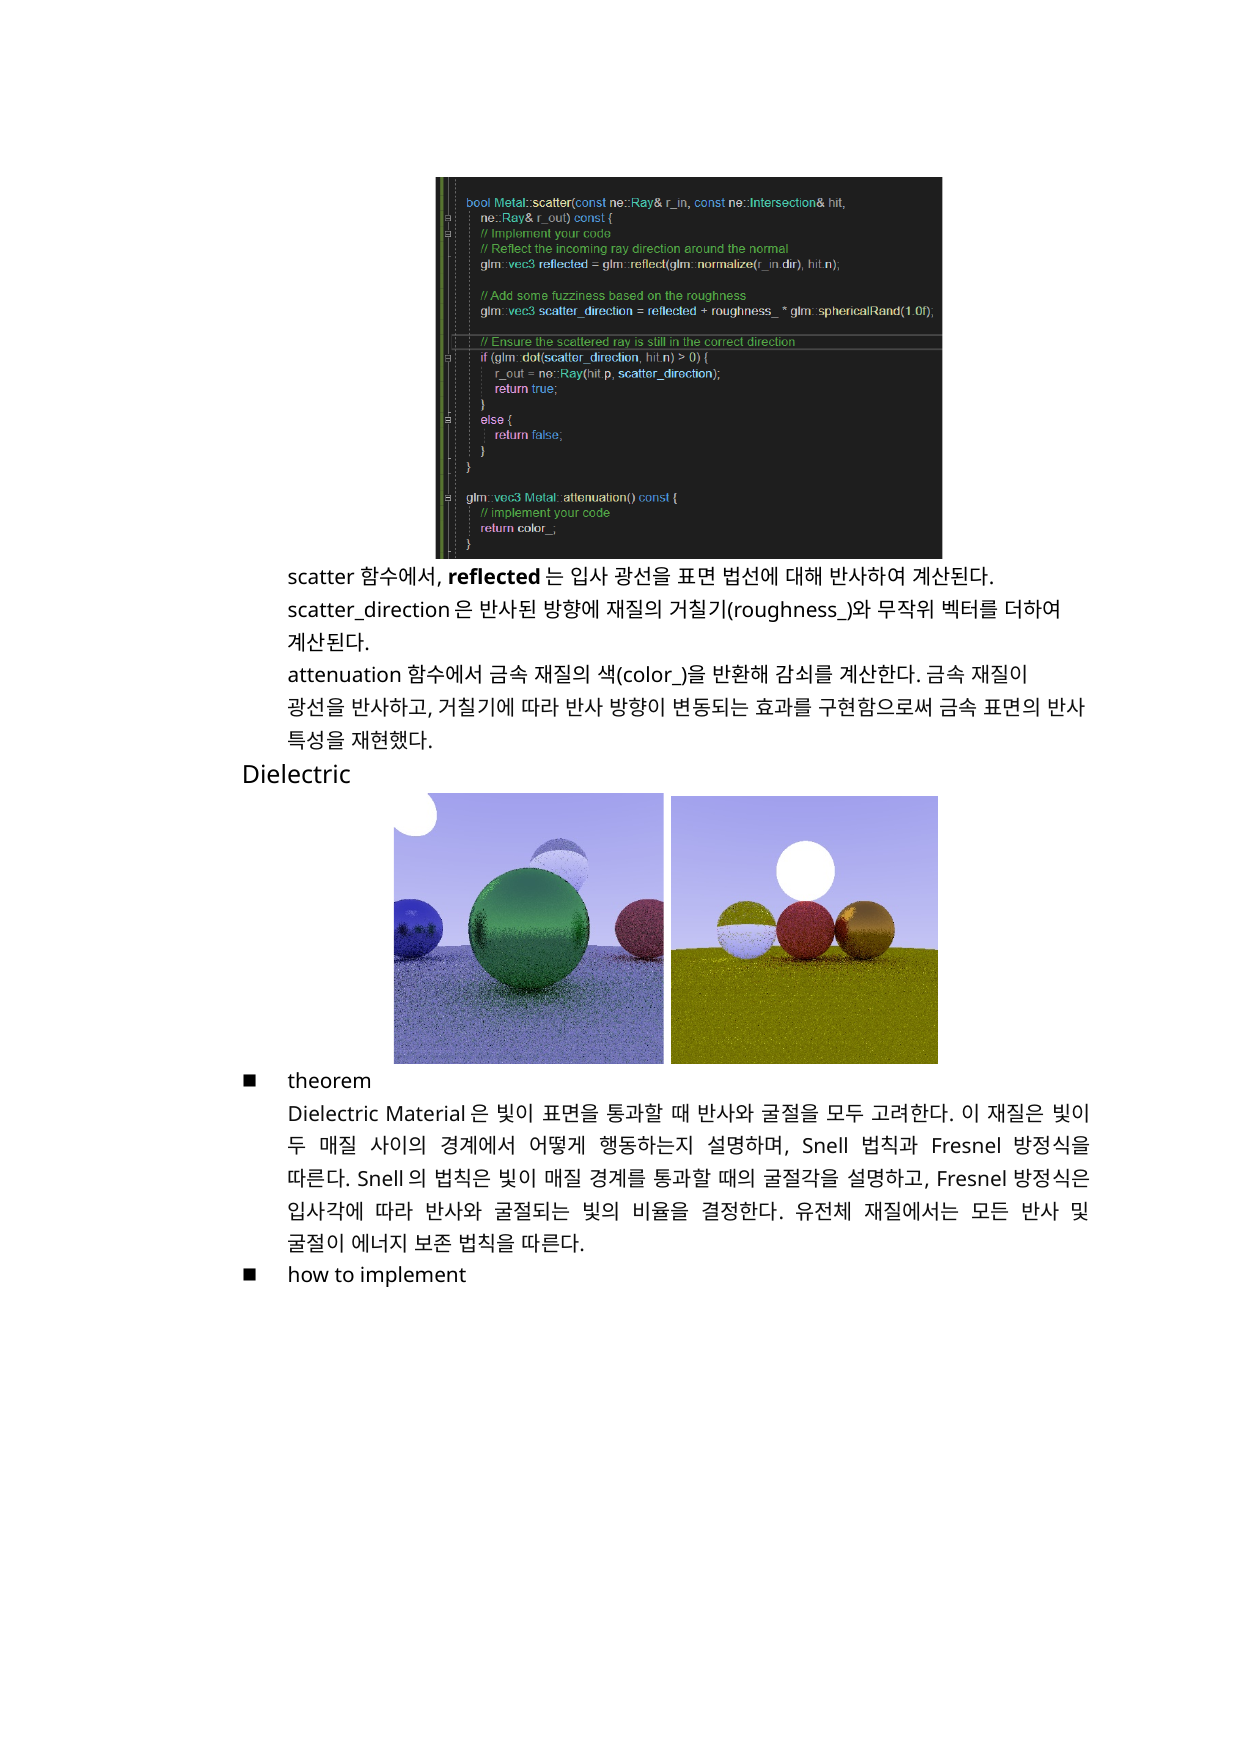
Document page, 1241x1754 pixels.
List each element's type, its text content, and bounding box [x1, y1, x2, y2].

list Dielectric [242, 757, 1090, 791]
list attenuation 함수에서 금속 재질의 색(color_)을 반환해 감쇠를 계산한다. 금속 재질이 광선을 반사하고, 거칠기에 따라 반사 방향이 변동되는 효과를 구현함으로써 금속 표면의 반사 특성을 재현했다. [287, 658, 1090, 754]
picture [671, 796, 938, 1064]
list scatter 함수에서, reflected는 입사 광선을 표면 법선에 대해 반사하여 계산된다. scatter_direction은 반사된 방향에 재질의 거칠기(roughness_)와 무작위 벡터를 더하여 계산된다. [287, 560, 1090, 656]
picture [435, 177, 943, 559]
list theorem [242, 1066, 1090, 1095]
picture [393, 793, 664, 1064]
list Dielectric Material은 빛이 표면을 통과할 때 반사와 굴절을 모두 고려한다. 이 재질은 빛이 두 매질 사이의 경계에서 어떻게 행동하는지 설명하며, Snell 법칙과 Fresnel 방정식을 따른다. Snell의 법칙은 빛이 매질 경계를 통과할 때의 굴절각을 설명하고, Fresnel 방정식은 입사각에 따라 반사와 굴절되는 빛의 비율을 결정한다. 유전체 재질에서는 모든 반사 및 굴절이 에너지 보존 법칙을 따른다. [287, 1097, 1090, 1258]
list how to implement [242, 1260, 1090, 1289]
